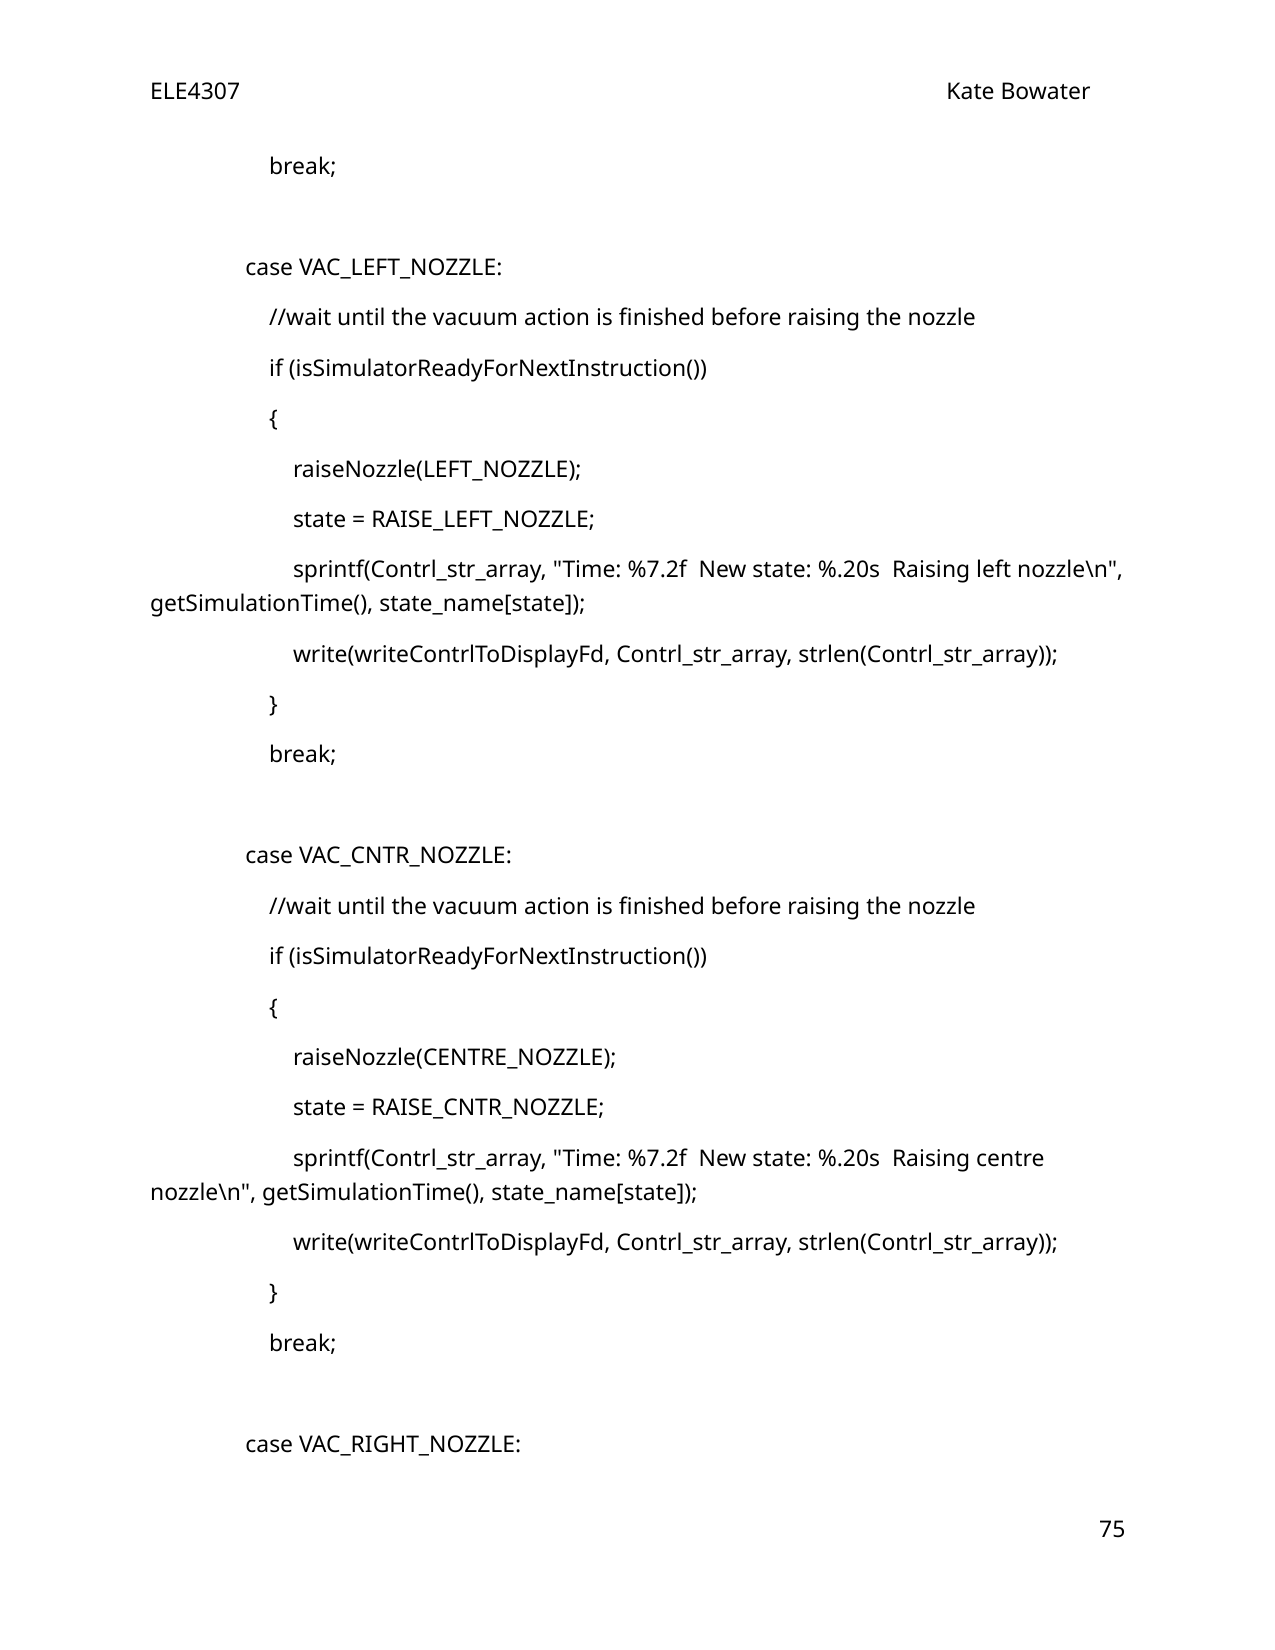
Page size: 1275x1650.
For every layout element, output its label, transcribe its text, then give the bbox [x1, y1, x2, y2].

text state = RAISE_CNTR_NOZZLE; [150, 1091, 1125, 1122]
text if (isSimulatorReadyForNextInstruction()) [150, 352, 1125, 383]
text { [150, 402, 1125, 433]
text break; [150, 150, 1125, 181]
text } [150, 1276, 1125, 1307]
text write(writeContrlToDisplayFd, Contrl_str_array, strlen(Contrl_str_array)); [150, 637, 1125, 669]
text write(writeContrlToDisplayFd, Contrl_str_array, strlen(Contrl_str_array)); [150, 1226, 1125, 1257]
text case VAC_LEFT_NOZZLE: [150, 251, 1125, 282]
text break; [150, 738, 1125, 769]
text raiseNozzle(CENTRE_NOZZLE); [150, 1041, 1125, 1072]
text } [150, 688, 1125, 719]
text sprintf(Contrl_str_array, "Time: %7.2f New state: %.20s Raising centre nozzle\n", getSimulationTime(), state_name[state]); [150, 1142, 1125, 1207]
text if (isSimulatorReadyForNextInstruction()) [150, 940, 1125, 971]
text { [150, 990, 1125, 1022]
text state = RAISE_LEFT_NOZZLE; [150, 503, 1125, 534]
text sprintf(Contrl_str_array, "Time: %7.2f New state: %.20s Raising left nozzle\n", getSimulationTime(), state_name[state]); [150, 553, 1125, 618]
text raiseNozzle(LEFT_NOZZLE); [150, 452, 1125, 484]
text //wait until the vacuum action is finished before raising the nozzle [150, 301, 1125, 332]
text break; [150, 1327, 1125, 1358]
text case VAC_CNTR_NOZZLE: [150, 839, 1125, 870]
text case VAC_RIGHT_NOZZLE: [150, 1427, 1125, 1459]
text //wait until the vacuum action is finished before raising the nozzle [150, 889, 1125, 921]
